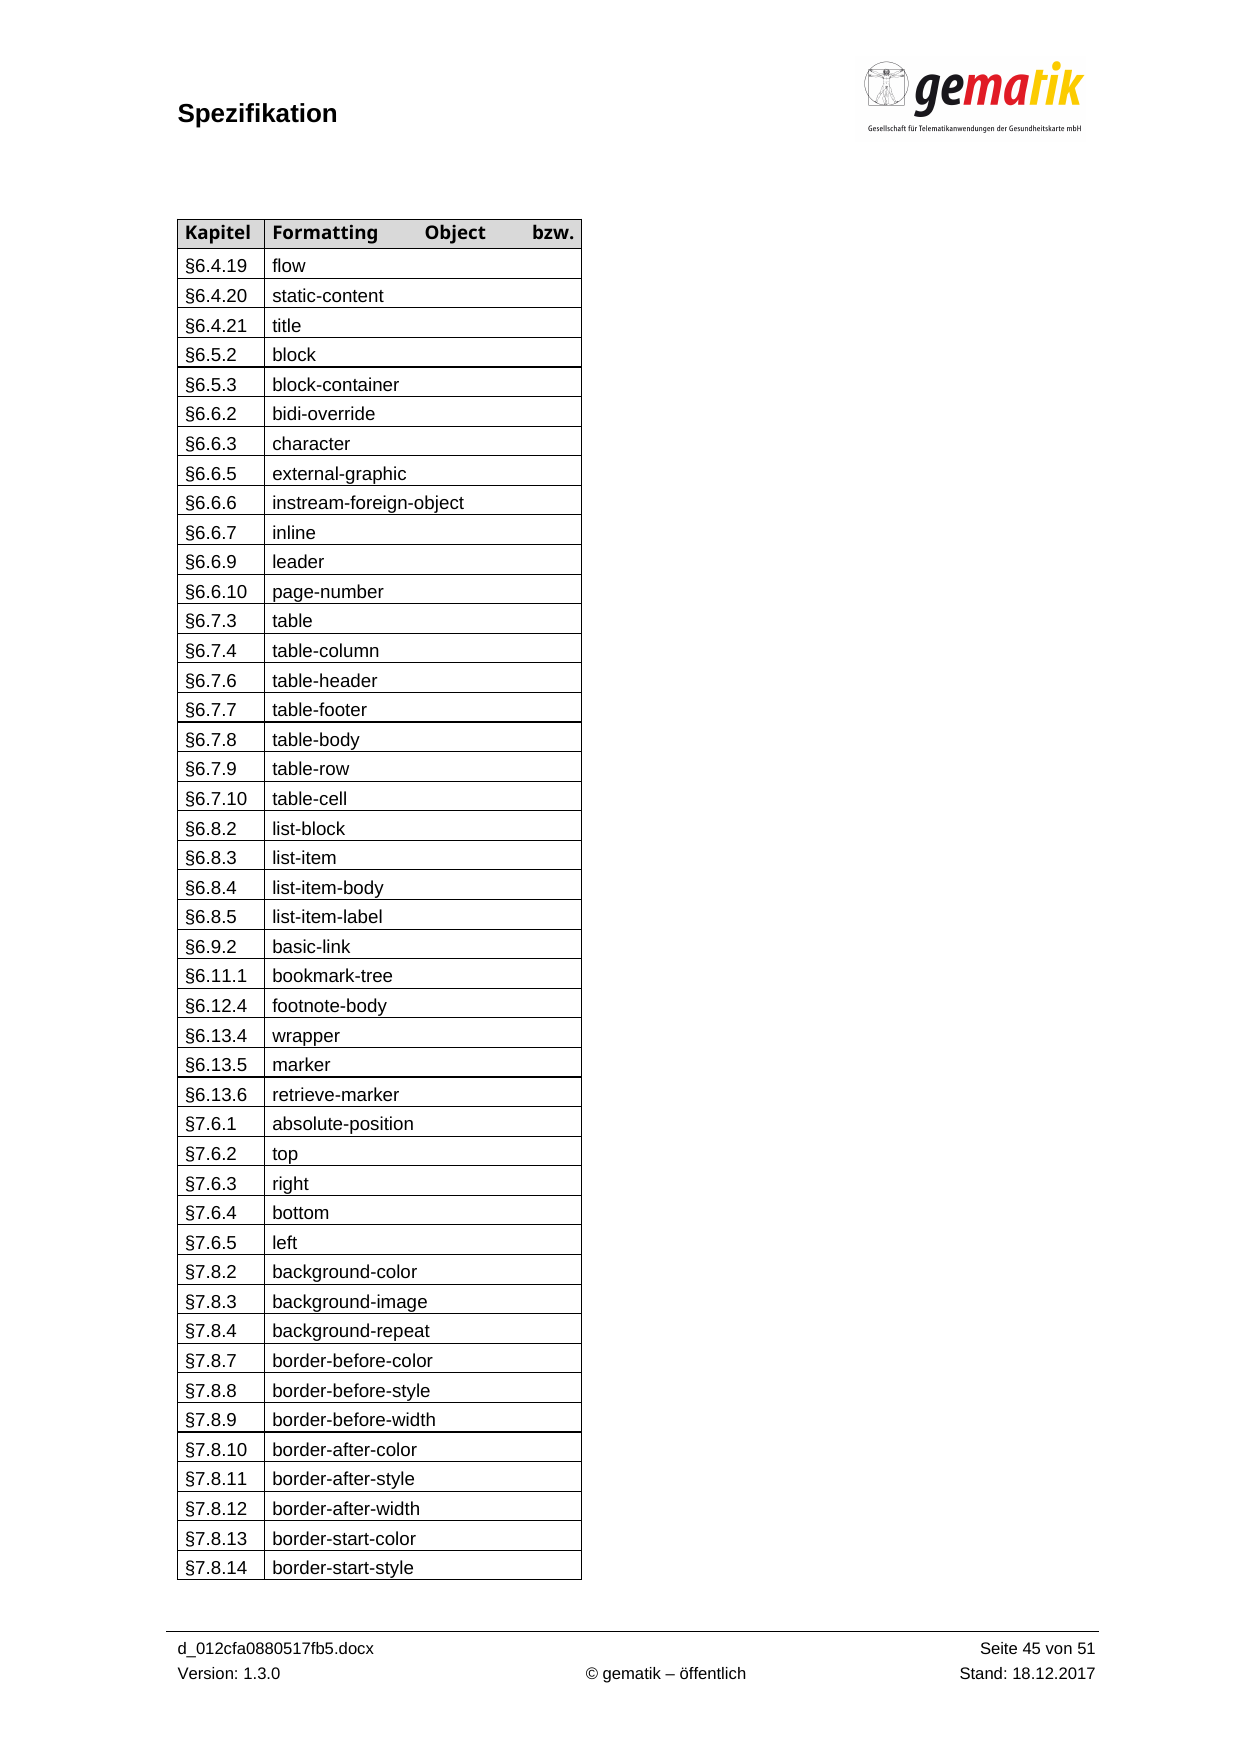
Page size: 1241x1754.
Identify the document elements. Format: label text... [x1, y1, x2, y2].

table_cell list-item [265, 841, 581, 869]
table_cell §6.13.4 [178, 1018, 264, 1047]
table_cell §6.6.2 [178, 397, 264, 426]
table_cell left [265, 1225, 581, 1254]
table_cell top [265, 1137, 581, 1165]
table_cell §7.8.3 [178, 1285, 264, 1313]
table_cell §7.8.13 [178, 1521, 264, 1550]
table_cell table-row [265, 752, 581, 781]
table_cell §6.7.4 [178, 634, 264, 662]
table_cell background-image [265, 1285, 581, 1313]
table_cell §6.7.7 [178, 693, 264, 721]
table_cell §6.8.2 [178, 811, 264, 840]
table_cell border-before-width [265, 1403, 581, 1431]
table_cell inline [265, 515, 581, 544]
table_header Formatting Object bzw. Property [265, 220, 581, 248]
table_cell §6.6.3 [178, 427, 264, 455]
table_cell table [265, 604, 581, 633]
table_cell list-block [265, 811, 581, 840]
table_cell character [265, 427, 581, 455]
table_cell external-graphic [265, 456, 581, 485]
table_cell border-before-style [265, 1373, 581, 1402]
table_cell §6.11.1 [178, 959, 264, 988]
table_cell §7.8.10 [178, 1433, 264, 1461]
table_cell leader [265, 545, 581, 573]
table_cell background-repeat [265, 1314, 581, 1343]
table_cell border-after-style [265, 1462, 581, 1491]
table_cell flow [265, 249, 581, 278]
table_cell background-color [265, 1255, 581, 1283]
table_cell §6.13.6 [178, 1078, 264, 1106]
table_cell §6.12.4 [178, 989, 264, 1017]
table_cell §6.8.5 [178, 900, 264, 928]
table_cell §7.6.5 [178, 1225, 264, 1254]
table_cell basic-link [265, 930, 581, 958]
table_cell §6.7.9 [178, 752, 264, 781]
table_cell §6.6.9 [178, 545, 264, 573]
table_cell §6.7.8 [178, 723, 264, 751]
table_cell page-number [265, 575, 581, 603]
table_cell border-before-color [265, 1344, 581, 1372]
table_cell border-after-color [265, 1433, 581, 1461]
table_cell absolute-position [265, 1107, 581, 1136]
table_cell §7.6.3 [178, 1166, 264, 1195]
table_cell §6.5.3 [178, 368, 264, 396]
table_cell border-after-width [265, 1492, 581, 1520]
table_cell block-container [265, 368, 581, 396]
table_cell list-item-body [265, 870, 581, 899]
table_cell §7.6.4 [178, 1196, 264, 1224]
table_cell border-start-color [265, 1521, 581, 1550]
table_cell §6.4.20 [178, 279, 264, 307]
table_cell §7.8.14 [178, 1551, 264, 1579]
table_cell marker [265, 1048, 581, 1076]
table_cell bidi-override [265, 397, 581, 426]
table_cell retrieve-marker [265, 1078, 581, 1106]
table_cell §6.9.2 [178, 930, 264, 958]
table_cell table-column [265, 634, 581, 662]
table_cell §7.8.11 [178, 1462, 264, 1491]
table_cell §6.13.5 [178, 1048, 264, 1076]
table_cell border-start-style [265, 1551, 581, 1579]
table_cell §6.6.6 [178, 486, 264, 514]
table_cell §6.8.4 [178, 870, 264, 899]
table_cell §6.6.10 [178, 575, 264, 603]
table_cell footnote-body [265, 989, 581, 1017]
table_cell §6.7.6 [178, 663, 264, 692]
table_cell §7.8.9 [178, 1403, 264, 1431]
table_cell §7.8.2 [178, 1255, 264, 1283]
table_cell §6.7.3 [178, 604, 264, 633]
table_cell §6.7.10 [178, 782, 264, 810]
table_cell block [265, 338, 581, 366]
table_cell bottom [265, 1196, 581, 1224]
table_cell §6.6.5 [178, 456, 264, 485]
table_cell §6.5.2 [178, 338, 264, 366]
table_cell §7.6.1 [178, 1107, 264, 1136]
table_cell §6.4.19 [178, 249, 264, 278]
table_cell bookmark-tree [265, 959, 581, 988]
table_cell §6.8.3 [178, 841, 264, 869]
table_cell list-item-label [265, 900, 581, 928]
table_header Kapitel [178, 220, 264, 248]
table_cell table-body [265, 723, 581, 751]
table_cell §7.8.12 [178, 1492, 264, 1520]
table_cell table-header [265, 663, 581, 692]
table_cell §7.8.4 [178, 1314, 264, 1343]
table_cell table-cell [265, 782, 581, 810]
table_cell §6.4.21 [178, 308, 264, 337]
table_cell §7.8.8 [178, 1373, 264, 1402]
table_cell wrapper [265, 1018, 581, 1047]
table_cell right [265, 1166, 581, 1195]
table_cell §7.8.7 [178, 1344, 264, 1372]
picture [855, 56, 1087, 142]
table_cell §6.6.7 [178, 515, 264, 544]
table_cell instream-foreign-object [265, 486, 581, 514]
table_cell §7.6.2 [178, 1137, 264, 1165]
table_cell static-content [265, 279, 581, 307]
table_cell title [265, 308, 581, 337]
table_cell table-footer [265, 693, 581, 721]
